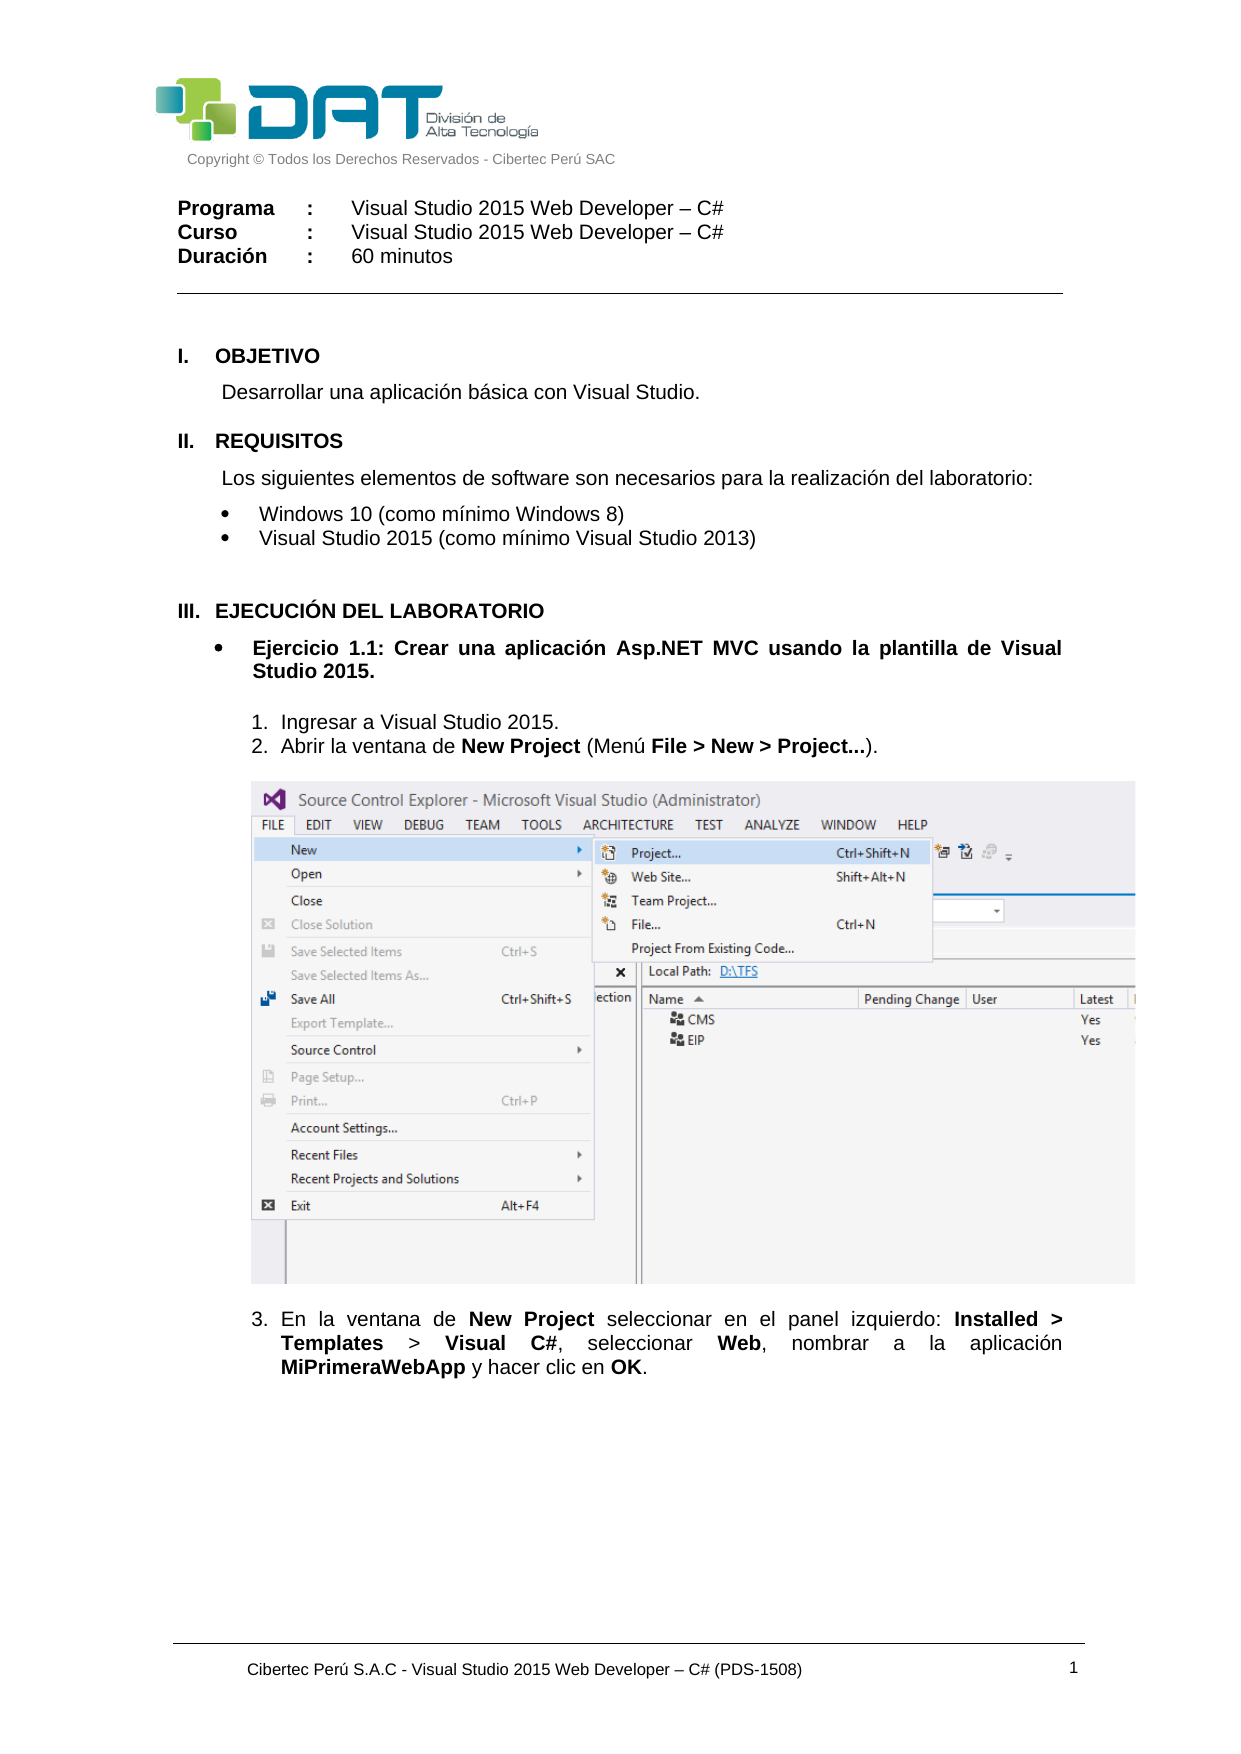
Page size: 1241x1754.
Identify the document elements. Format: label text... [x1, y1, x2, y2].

picture [153, 78, 538, 143]
list Abrir la ventana de New Project (Menú File > New > Project...). [251, 734, 1063, 758]
table_cell : [295, 220, 340, 243]
list En la ventana de New Project seleccionar en el panel izquierdo: Installed > Templates > Visual C#, seleccionar Web, nombrar a la aplicación MiPrimeraWebApp y hacer clic en OK. [251, 1307, 1063, 1379]
subtitle OBJETIVO [177, 343, 1063, 367]
list Windows 10 (como mínimo Windows 8) [221, 502, 1063, 526]
table_cell Visual Studio 2015 Web Developer – C# [340, 220, 1067, 243]
list Ingresar a Visual Studio 2015. [251, 710, 1063, 734]
table_cell Curso [166, 220, 295, 243]
text Desarrollar una aplicación básica con Visual Studio. [177, 380, 1063, 404]
list Ejercicio 1.1: Crear una aplicación Asp.NET MVC usando la plantilla de Visual Studio 2015. [215, 635, 1063, 683]
table_header Visual Studio 2015 Web Developer – C# [340, 196, 1067, 219]
table_cell : [295, 244, 340, 267]
picture [251, 781, 1136, 1284]
text Los siguientes elementos de software son necesarios para la realización del laboratorio: [177, 465, 1063, 489]
list Visual Studio 2015 (como mínimo Visual Studio 2013) [221, 526, 1063, 550]
table_header : [295, 196, 340, 219]
table_cell Duración [166, 244, 295, 267]
subtitle REQUISITOS [177, 429, 1063, 453]
table_header Programa [166, 196, 295, 219]
subtitle EJECUCIÓN DEL LABORATORIO [177, 599, 1063, 623]
table_cell 60 minutos [340, 244, 1067, 267]
